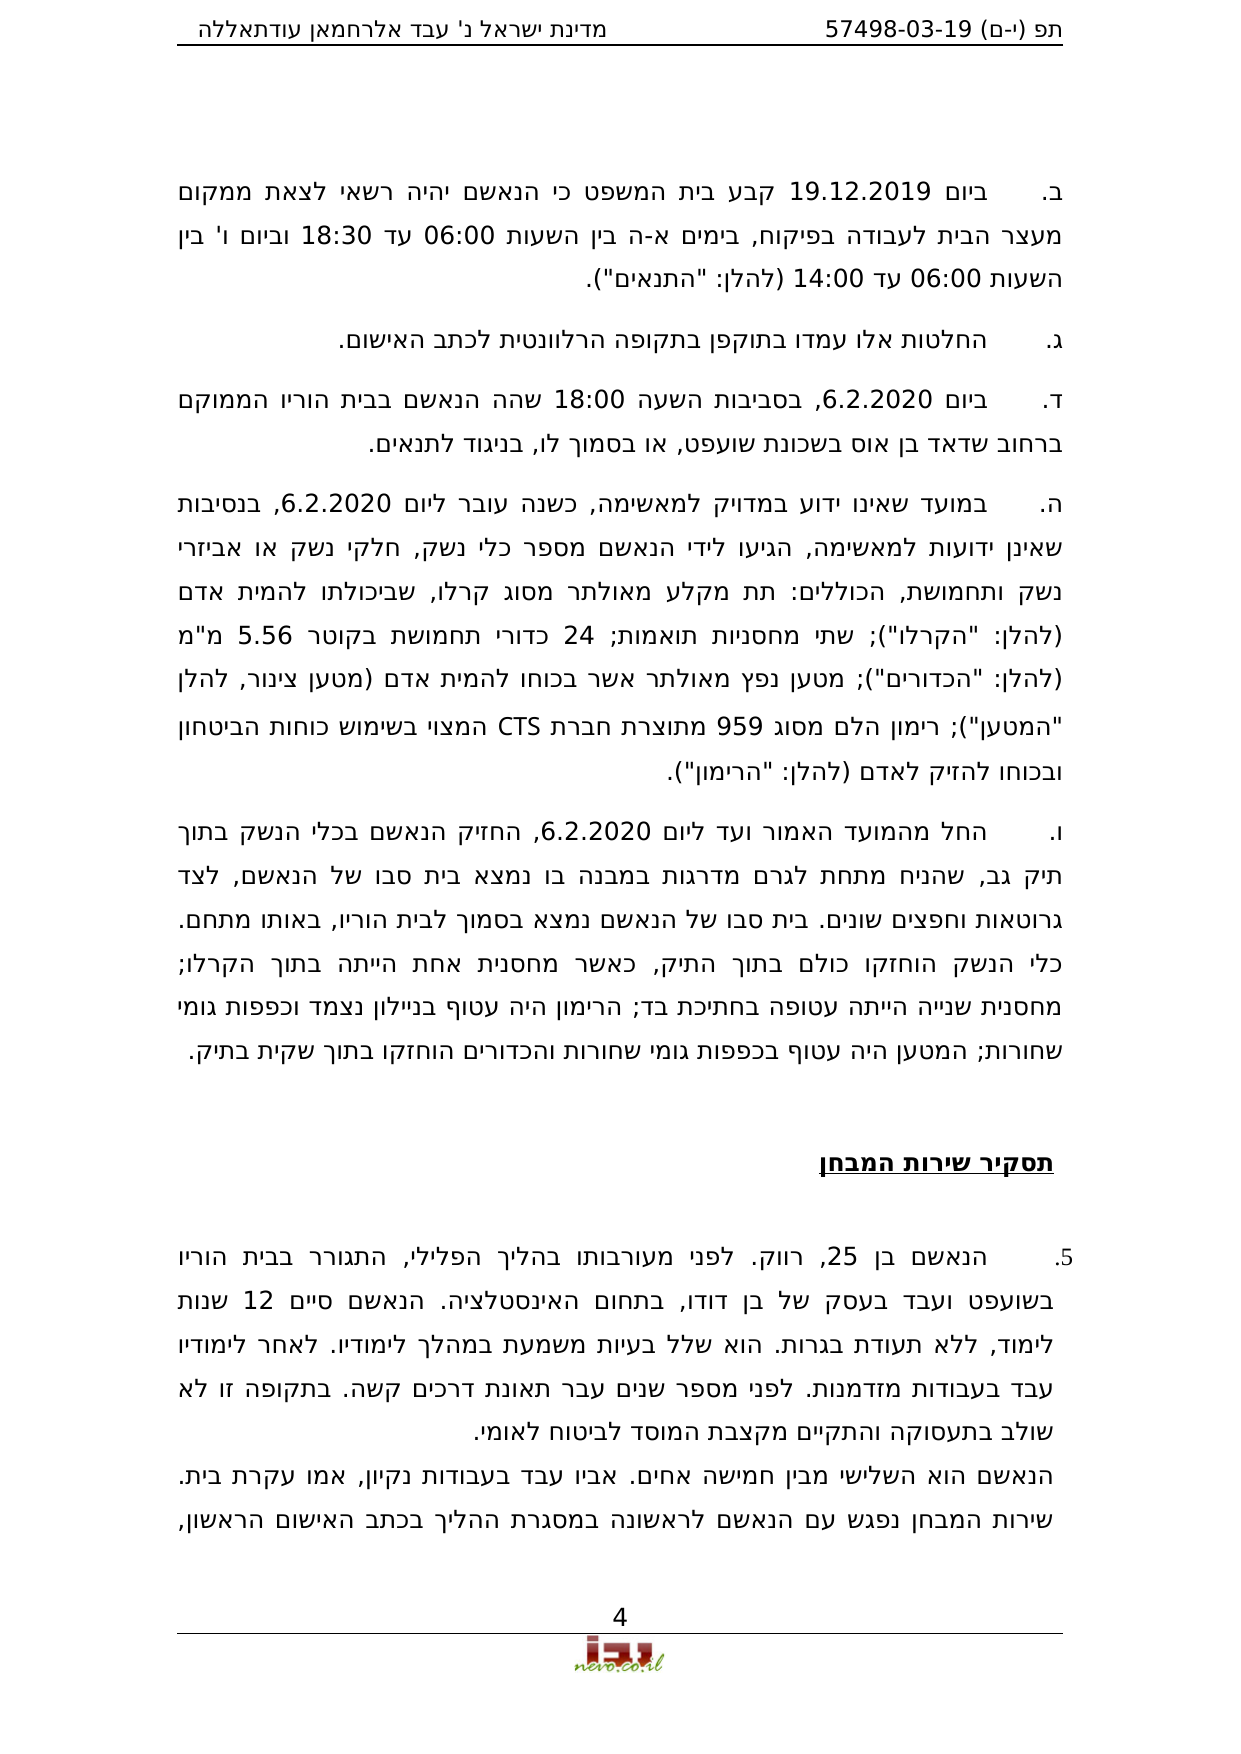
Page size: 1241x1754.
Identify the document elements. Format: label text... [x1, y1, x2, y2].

text ו. החל מהמועד האמור ועד ליום 6.2.2020, החזיק הנאשם בכלי הנשק בתוך תיק גב, שהניח מתחת לגרם מדרגות במבנה בו נמצא בית סבו של הנאשם, לצד גרוטאות וחפצים שונים. בית סבו של הנאשם נמצא בסמוך לבית הוריו, באותו מתחם. כלי הנשק הוחזקו כולם בתוך התיק, כאשר מחסנית אחת הייתה בתוך הקרלו; מחסנית שנייה הייתה עטופה בחתיכת בד; הרימון היה עטוף בניילון נצמד וכפפות גומי שחורות; המטען היה עטוף בכפפות גומי שחורות והכדורים הוחזקו בתוך שקית בתיק. [177, 817, 1063, 1065]
text ב. ביום 19.12.2019 קבע בית המשפט כי הנאשם יהיה רשאי לצאת ממקום מעצר הבית לעבודה בפיקוח, בימים א-ה בין השעות 06:00 עד 18:30 וביום ו' בין השעות 06:00 עד 14:00 (להלן: "התנאים"). [177, 177, 1063, 294]
list הנאשם בן 25, רווק. לפני מעורבותו בהליך הפלילי, התגורר בבית הוריו בשועפט ועבד בעסק של בן דודו, בתחום האינסטלציה. הנאשם סיים 12 שנות לימוד, ללא תעודת בגרות. הוא שלל בעיות משמעת במהלך לימודיו. לאחר לימודיו עבד בעבודות מזדמנות. לפני מספר שנים עבר תאונת דרכים קשה. בתקופה זו לא שולב בתעסוקה והתקיים מקצבת המוסד לביטוח לאומי. [177, 1242, 1054, 1447]
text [177, 1461, 1054, 1534]
text ה. במועד שאינו ידוע במדויק למאשימה, כשנה עובר ליום 6.2.2020, בנסיבות שאינן ידועות למאשימה, הגיעו לידי הנאשם מספר כלי נשק, חלקי נשק או אביזרי נשק ותחמושת, הכוללים: תת מקלע מאולתר מסוג קרלו, שביכולתו להמית אדם (להלן: "הקרלו"); שתי מחסניות תואמות; 24 כדורי תחמושת בקוטר 5.56 מ"מ (להלן: "הכדורים"); מטען נפץ מאולתר אשר בכוחו להמית אדם (מטען צינור, להלן "המטען"); רימון הלם מסוג 959 מתוצרת חברת CTS המצוי בשימוש כוחות הביטחון ובכוחו להזיק לאדם (להלן: "הרימון"). [177, 490, 1063, 786]
text ג. החלטות אלו עמדו בתוקפן בתקופה הרלוונטית לכתב האישום. [177, 325, 1063, 354]
picture [574, 1635, 666, 1673]
text ד. ביום 6.2.2020, בסביבות השעה 18:00 שהה הנאשם בבית הוריו הממוקם ברחוב שדאד בן אוס בשכונת שועפט, או בסמוך לו, בניגוד לתנאים. [177, 386, 1063, 458]
text תסקיר שירות המבחן [177, 1148, 1054, 1177]
